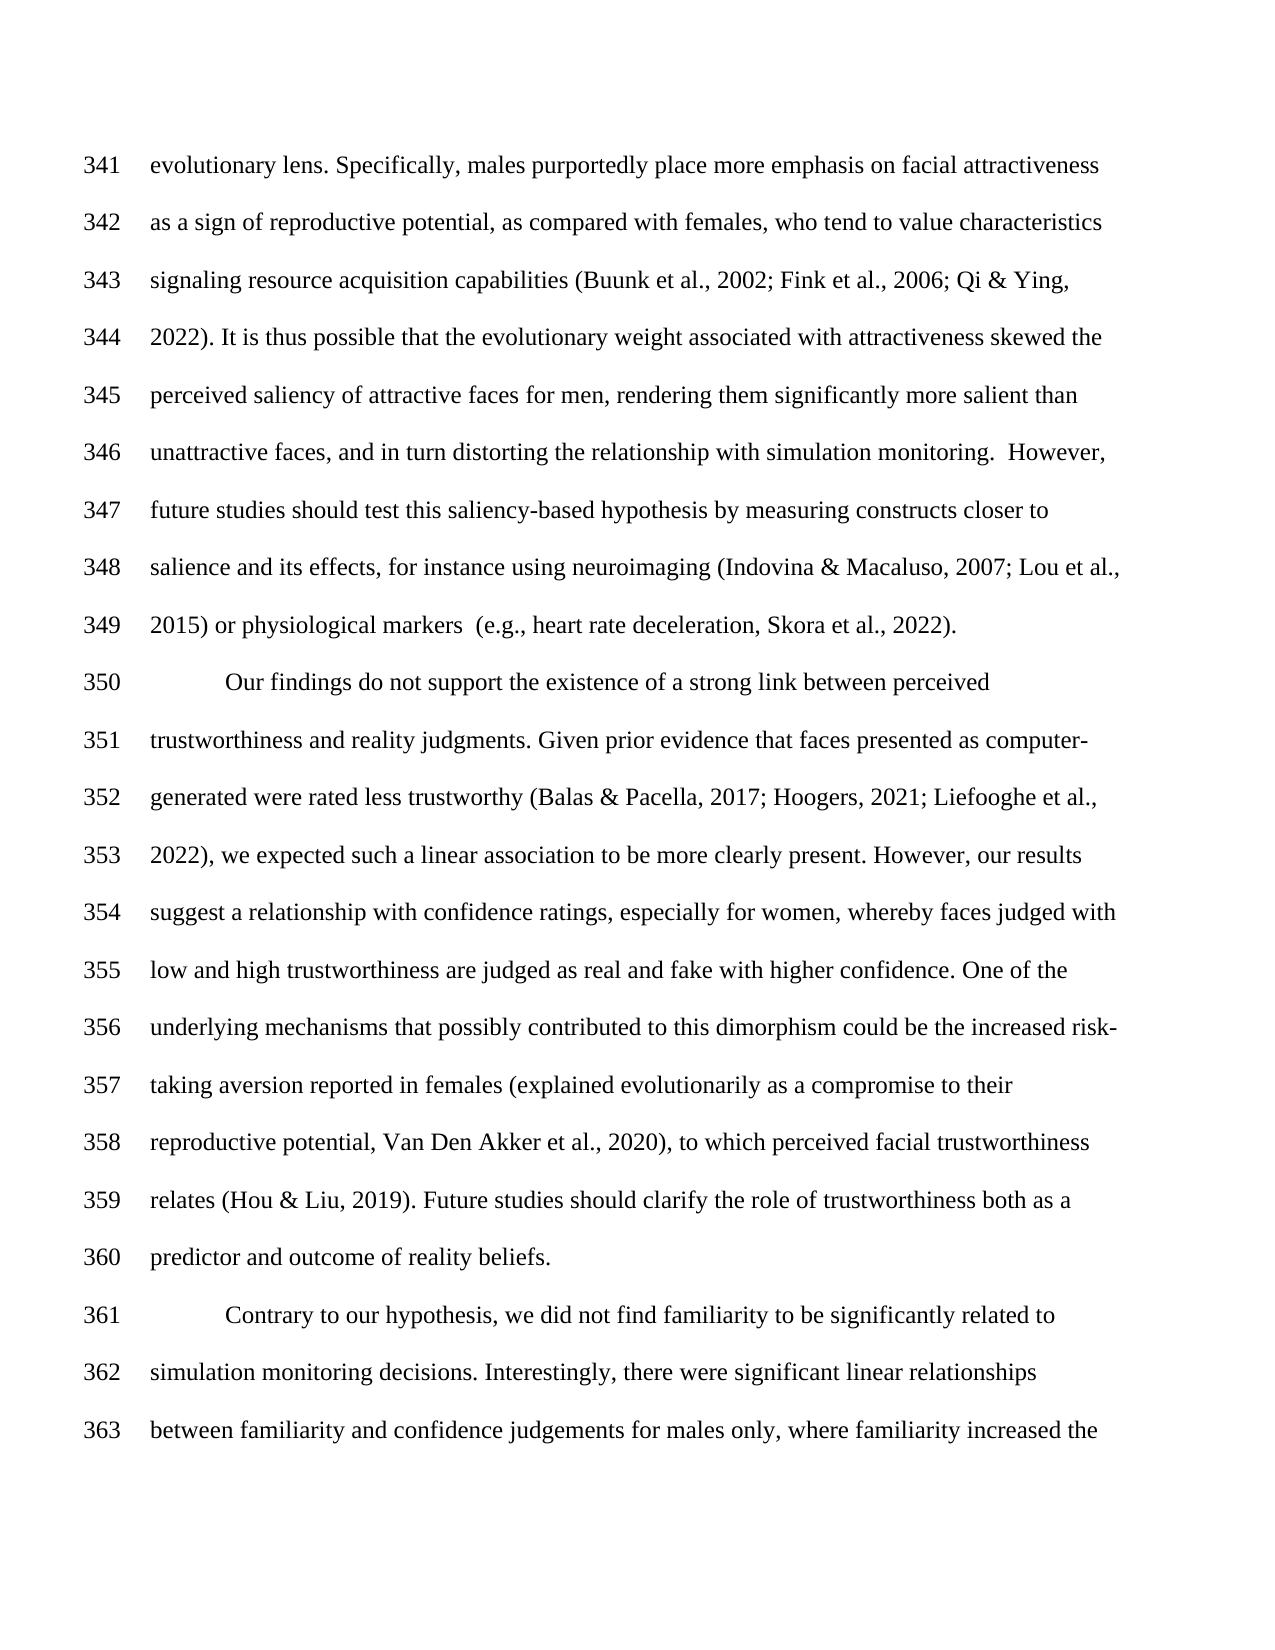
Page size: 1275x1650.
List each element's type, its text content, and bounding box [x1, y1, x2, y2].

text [150, 1300, 1125, 1444]
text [150, 150, 1125, 639]
text Our findings do not support the existence of a strong link between perceived trustworthiness and reality judgments. Given prior evidence that faces presented as computer-generated were rated less trustworthy (Balas & Pacella, 2017; Hoogers, 2021; Liefooghe et al., 2022), we expected such a linear association to be more clearly present. However, our results suggest a relationship with confidence ratings, especially for women, whereby faces judged with low and high trustworthiness are judged as real and fake with higher confidence. One of the underlying mechanisms that possibly contributed to this dimorphism could be the increased risk-taking aversion reported in females (explained evolutionarily as a compromise to their reproductive potential, Van Den Akker et al., 2020), to which perceived facial trustworthiness relates (Hou & Liu, 2019). Future studies should clarify the role of trustworthiness both as a predictor and outcome of reality beliefs. [150, 667, 1125, 1271]
